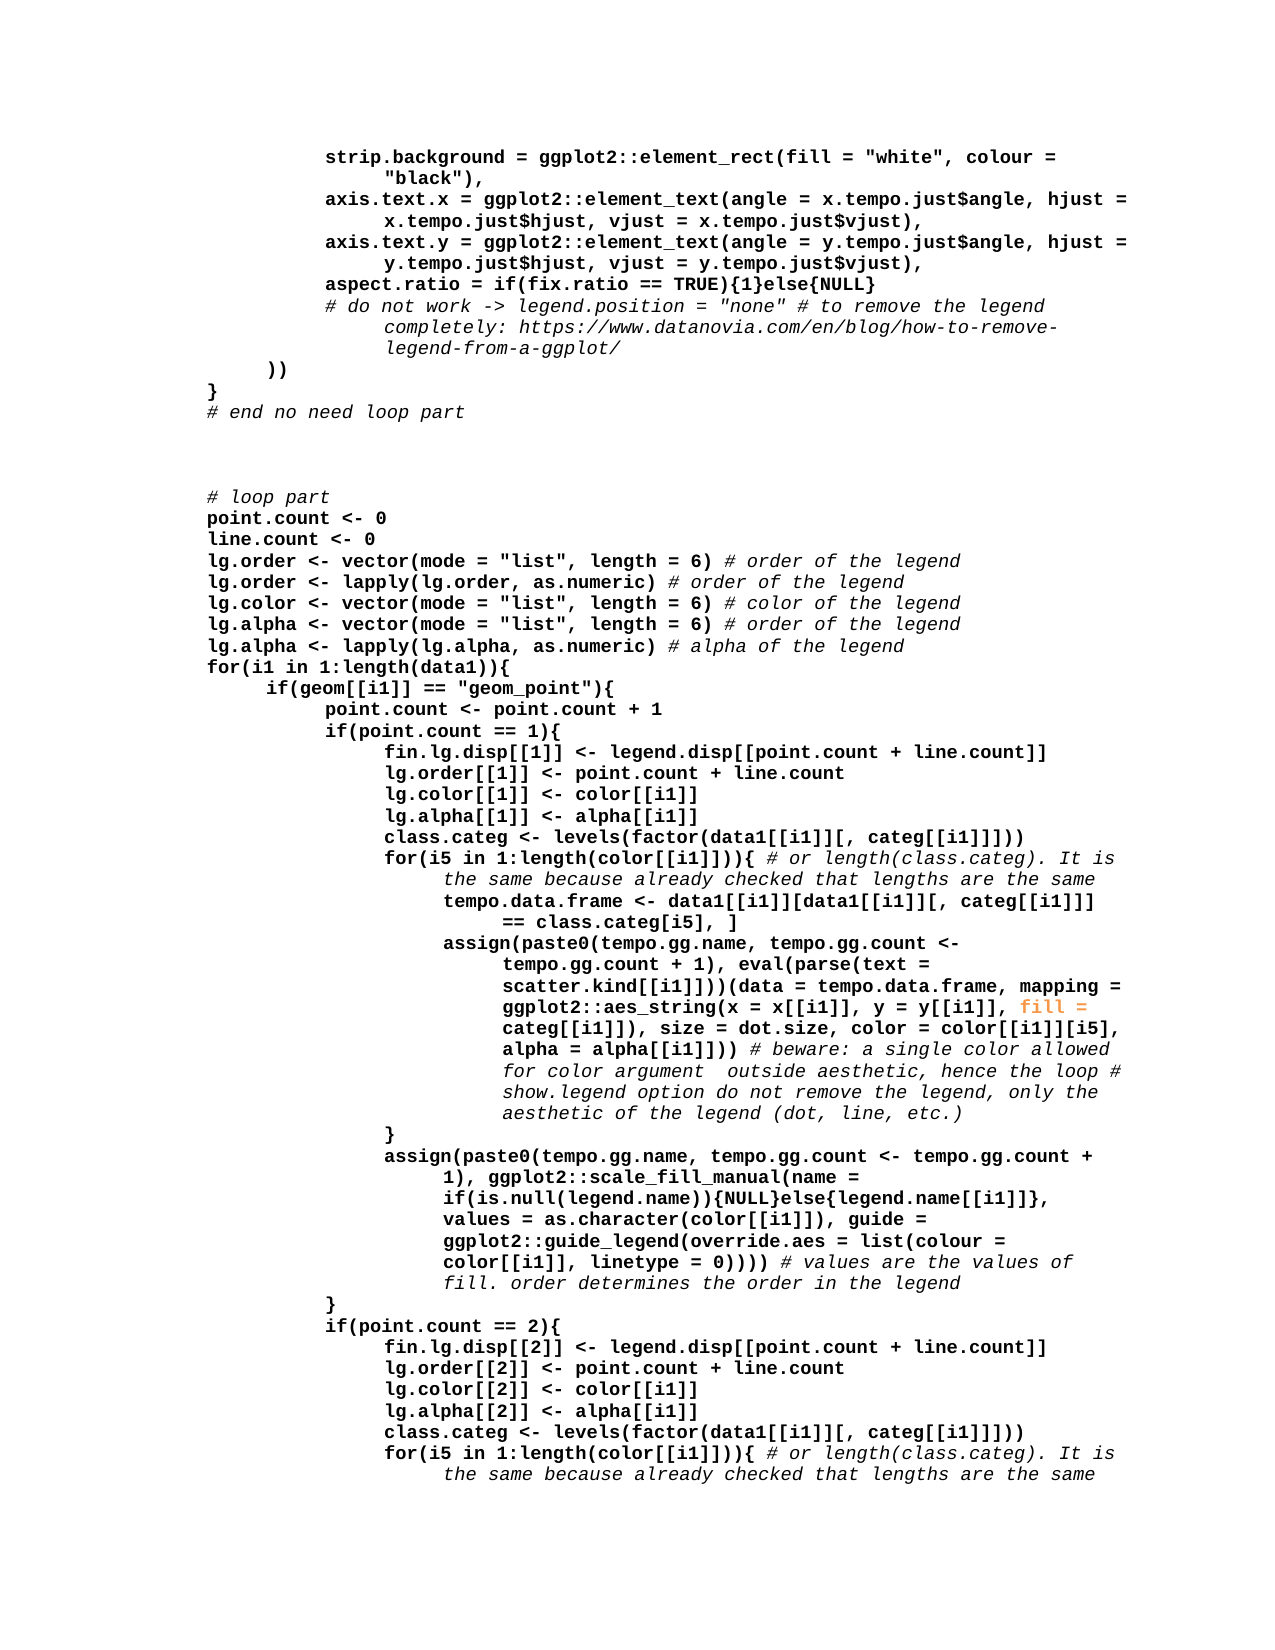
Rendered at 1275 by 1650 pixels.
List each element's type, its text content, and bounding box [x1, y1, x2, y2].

text lg.alpha <- lapply(lg.alpha, as.numeric) # alpha of the legend [207, 636, 1127, 658]
text lg.order[[2]] <- point.count + line.count [384, 1359, 1127, 1380]
text } [325, 1295, 1127, 1316]
text lg.alpha[[1]] <- alpha[[i1]] [384, 806, 1127, 828]
text # loop part [207, 488, 1127, 509]
text } [384, 1125, 1127, 1146]
text if(point.count == 1){ [325, 721, 1127, 743]
text assign(paste0(tempo.gg.name, tempo.gg.count <- tempo.gg.count + 1), ggplot2::scale_fill_manual(name = if(is.null(legend.name)){NULL}else{legend.name[[i1]]}, values = as.character(color[[i1]]), guide = ggplot2::guide_legend(override.aes = list(colour = color[[i1]], linetype = 0)))) # values are the values of fill. order determines the order in the legend [384, 1146, 1127, 1295]
text class.categ <- levels(factor(data1[[i1]][, categ[[i1]]])) [384, 1423, 1127, 1444]
text lg.order <- lapply(lg.order, as.numeric) # order of the legend [207, 573, 1127, 594]
text point.count <- point.count + 1 [325, 700, 1127, 721]
text # do not work -> legend.position = "none" # to remove the legend completely: https://www.datanovia.com/en/blog/how-to-remove-legend-from-a-ggplot/ [325, 296, 1127, 360]
text fin.lg.disp[[1]] <- legend.disp[[point.count + line.count]] [384, 743, 1127, 764]
text lg.order[[1]] <- point.count + line.count [384, 764, 1127, 785]
text strip.background = ggplot2::element_rect(fill = "white", colour = "black"), [325, 148, 1127, 190]
text lg.color[[1]] <- color[[i1]] [384, 785, 1127, 806]
text lg.color[[2]] <- color[[i1]] [384, 1380, 1127, 1401]
text } [207, 381, 1127, 403]
text )) [266, 360, 1127, 381]
text axis.text.x = ggplot2::element_text(angle = x.tempo.just$angle, hjust = x.tempo.just$hjust, vjust = x.tempo.just$vjust), [325, 190, 1127, 233]
text aspect.ratio = if(fix.ratio == TRUE){1}else{NULL} [325, 275, 1127, 296]
text if(point.count == 2){ [325, 1316, 1127, 1338]
text fin.lg.disp[[2]] <- legend.disp[[point.count + line.count]] [384, 1338, 1127, 1359]
text tempo.data.frame <- data1[[i1]][data1[[i1]][, categ[[i1]]] == class.categ[i5], ] [443, 891, 1127, 934]
text axis.text.y = ggplot2::element_text(angle = y.tempo.just$angle, hjust = y.tempo.just$hjust, vjust = y.tempo.just$vjust), [325, 233, 1127, 275]
text # end no need loop part [207, 403, 1127, 424]
text point.count <- 0 [207, 509, 1127, 530]
text lg.alpha[[2]] <- alpha[[i1]] [384, 1401, 1127, 1423]
text for(i5 in 1:length(color[[i1]])){ # or length(class.categ). It is the same because already checked that lengths are the same [384, 849, 1127, 891]
text class.categ <- levels(factor(data1[[i1]][, categ[[i1]]])) [384, 828, 1127, 849]
text for(i1 in 1:length(data1)){ [207, 658, 1127, 679]
text if(geom[[i1]] == "geom_point"){ [266, 679, 1127, 700]
text assign(paste0(tempo.gg.name, tempo.gg.count <- tempo.gg.count + 1), eval(parse(text = scatter.kind[[i1]]))(data = tempo.data.frame, mapping = ggplot2::aes_string(x = x[[i1]], y = y[[i1]], fill = categ[[i1]]), size = dot.size, color = color[[i1]][i5], alpha = alpha[[i1]])) # beware: a single color allowed for color argument outside aesthetic, hence the loop # show.legend option do not remove the legend, only the aesthetic of the legend (dot, line, etc.) [443, 934, 1127, 1125]
text for(i5 in 1:length(color[[i1]])){ # or length(class.categ). It is the same because already checked that lengths are the same [384, 1444, 1127, 1486]
text line.count <- 0 [207, 530, 1127, 551]
text lg.color <- vector(mode = "list", length = 6) # color of the legend [207, 594, 1127, 615]
text lg.order <- vector(mode = "list", length = 6) # order of the legend [207, 551, 1127, 573]
text lg.alpha <- vector(mode = "list", length = 6) # order of the legend [207, 615, 1127, 636]
